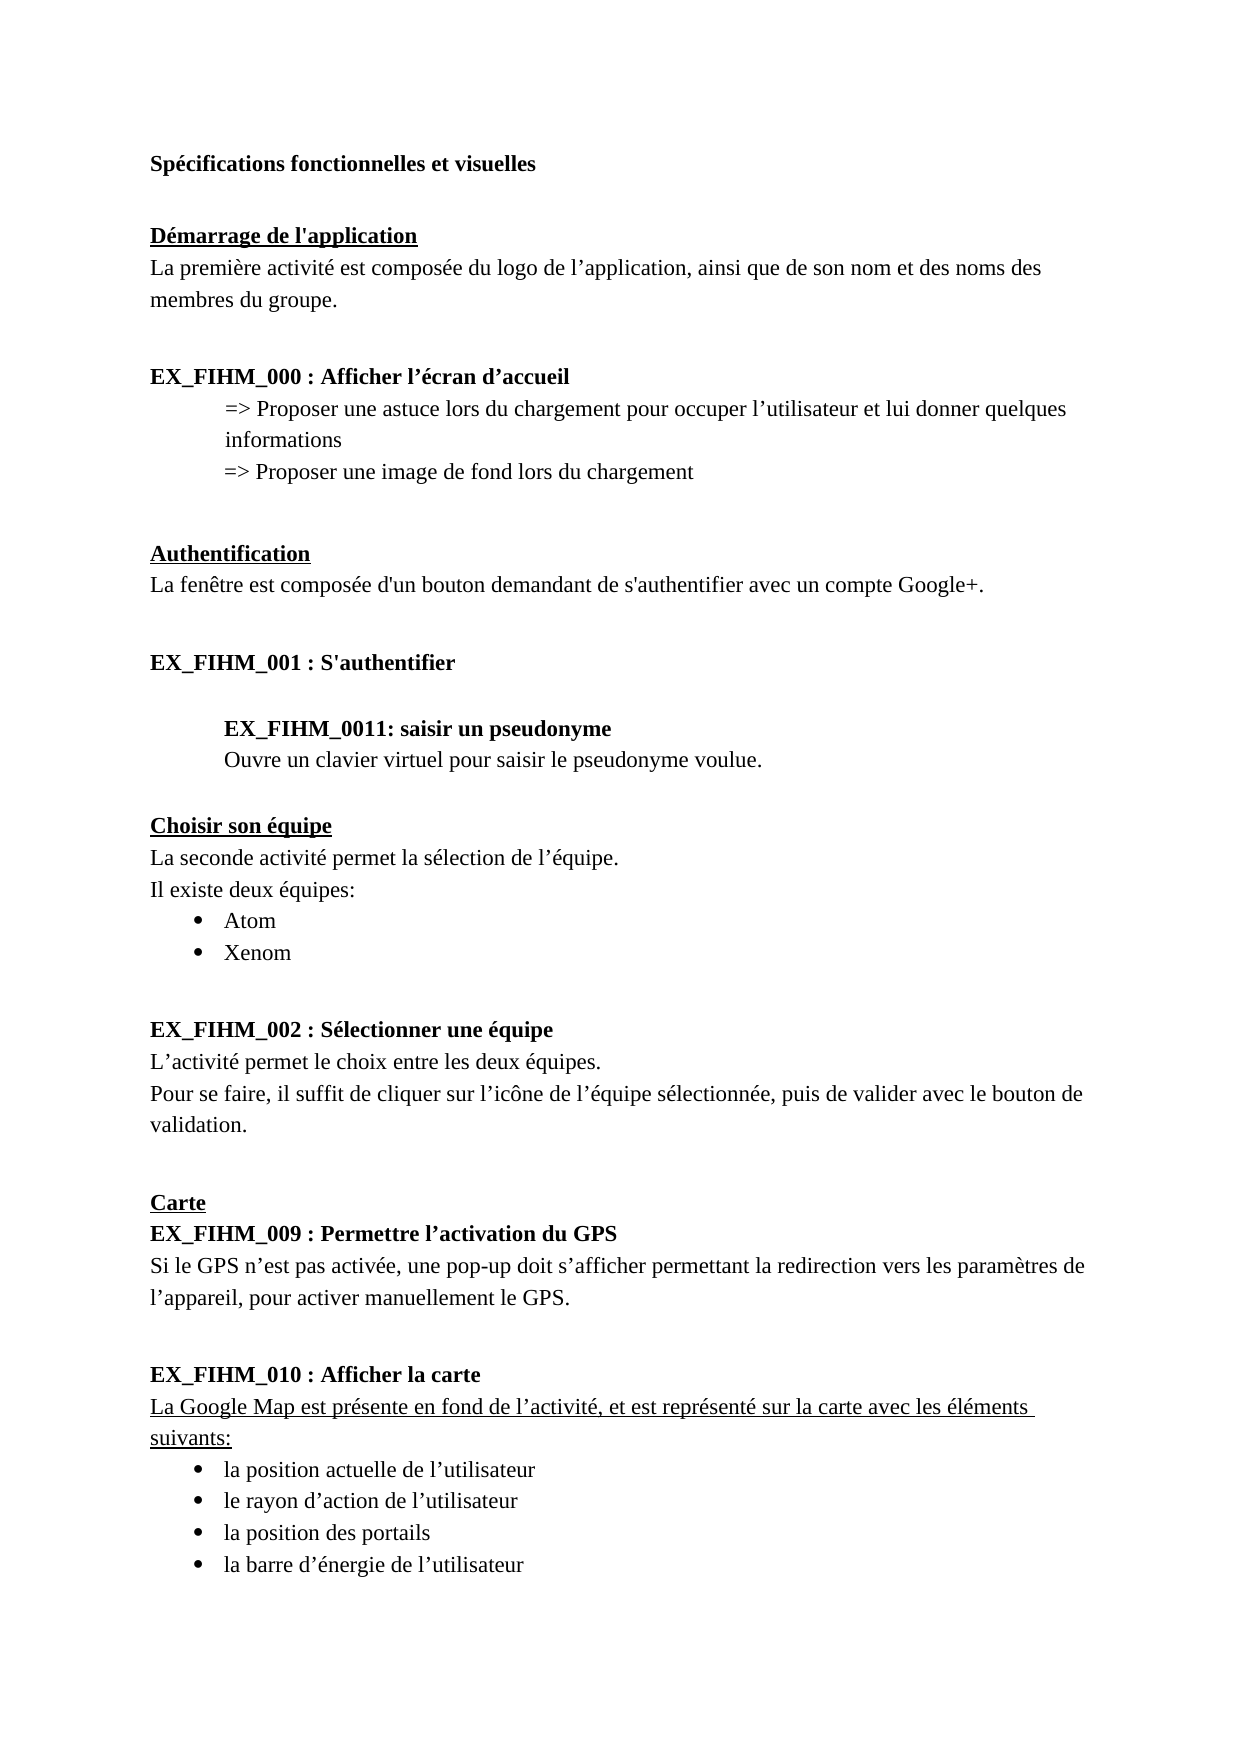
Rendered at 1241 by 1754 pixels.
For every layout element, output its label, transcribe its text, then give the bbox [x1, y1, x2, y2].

text Pour se faire, il suffit de cliquer sur l’icône de l’équipe sélectionnée, puis de valider avec le bouton de validation. [150, 1080, 1090, 1138]
text EX_FIHM_000 : Afficher l’écran d’accueil [150, 363, 1090, 390]
text Ouvre un clavier virtuel pour saisir le pseudonyme voulue. [150, 747, 1090, 773]
list Atom [194, 907, 1090, 934]
text EX_FIHM_009 : Permettre l’activation du GPS [150, 1221, 1090, 1247]
text EX_FIHM_001 : S'authentifier [150, 649, 1090, 675]
text EX_FIHM_010 : Afficher la carte [150, 1361, 1090, 1388]
text Démarrage de l'application [150, 222, 1090, 249]
list la position des portails [194, 1519, 1090, 1546]
text La première activité est composée du logo de l’application, ainsi que de son nom et des noms des membres du groupe. [150, 254, 1090, 312]
text Authentification [150, 540, 1090, 566]
text Il existe deux équipes: [150, 876, 1090, 902]
list Xenom [194, 939, 1090, 965]
text L’activité permet le choix entre les deux équipes. [150, 1048, 1090, 1074]
list le rayon d’action de l’utilisateur [194, 1488, 1090, 1514]
text La Google Map est présente en fond de l’activité, et est représenté sur la carte avec les éléments suivants: [150, 1393, 1090, 1451]
list la barre d’énergie de l’utilisateur [194, 1551, 1090, 1577]
list la position actuelle de l’utilisateur [194, 1456, 1090, 1482]
text => Proposer une astuce lors du chargement pour occuper l’utilisateur et lui donner quelques informations [225, 395, 1090, 453]
text => Proposer une image de fond lors du chargement [150, 458, 1090, 484]
text Spécifications fonctionnelles et visuelles [150, 150, 1090, 176]
text La fenêtre est composée d'un bouton demandant de s'authentifier avec un compte Google+. [150, 571, 1090, 598]
text Carte [150, 1189, 1090, 1215]
text Choisir son équipe [150, 813, 1090, 839]
text EX_FIHM_002 : Sélectionner une équipe [150, 1017, 1090, 1043]
text EX_FIHM_0011: saisir un pseudonyme [150, 715, 1090, 741]
text La seconde activité permet la sélection de l’équipe. [150, 844, 1090, 871]
